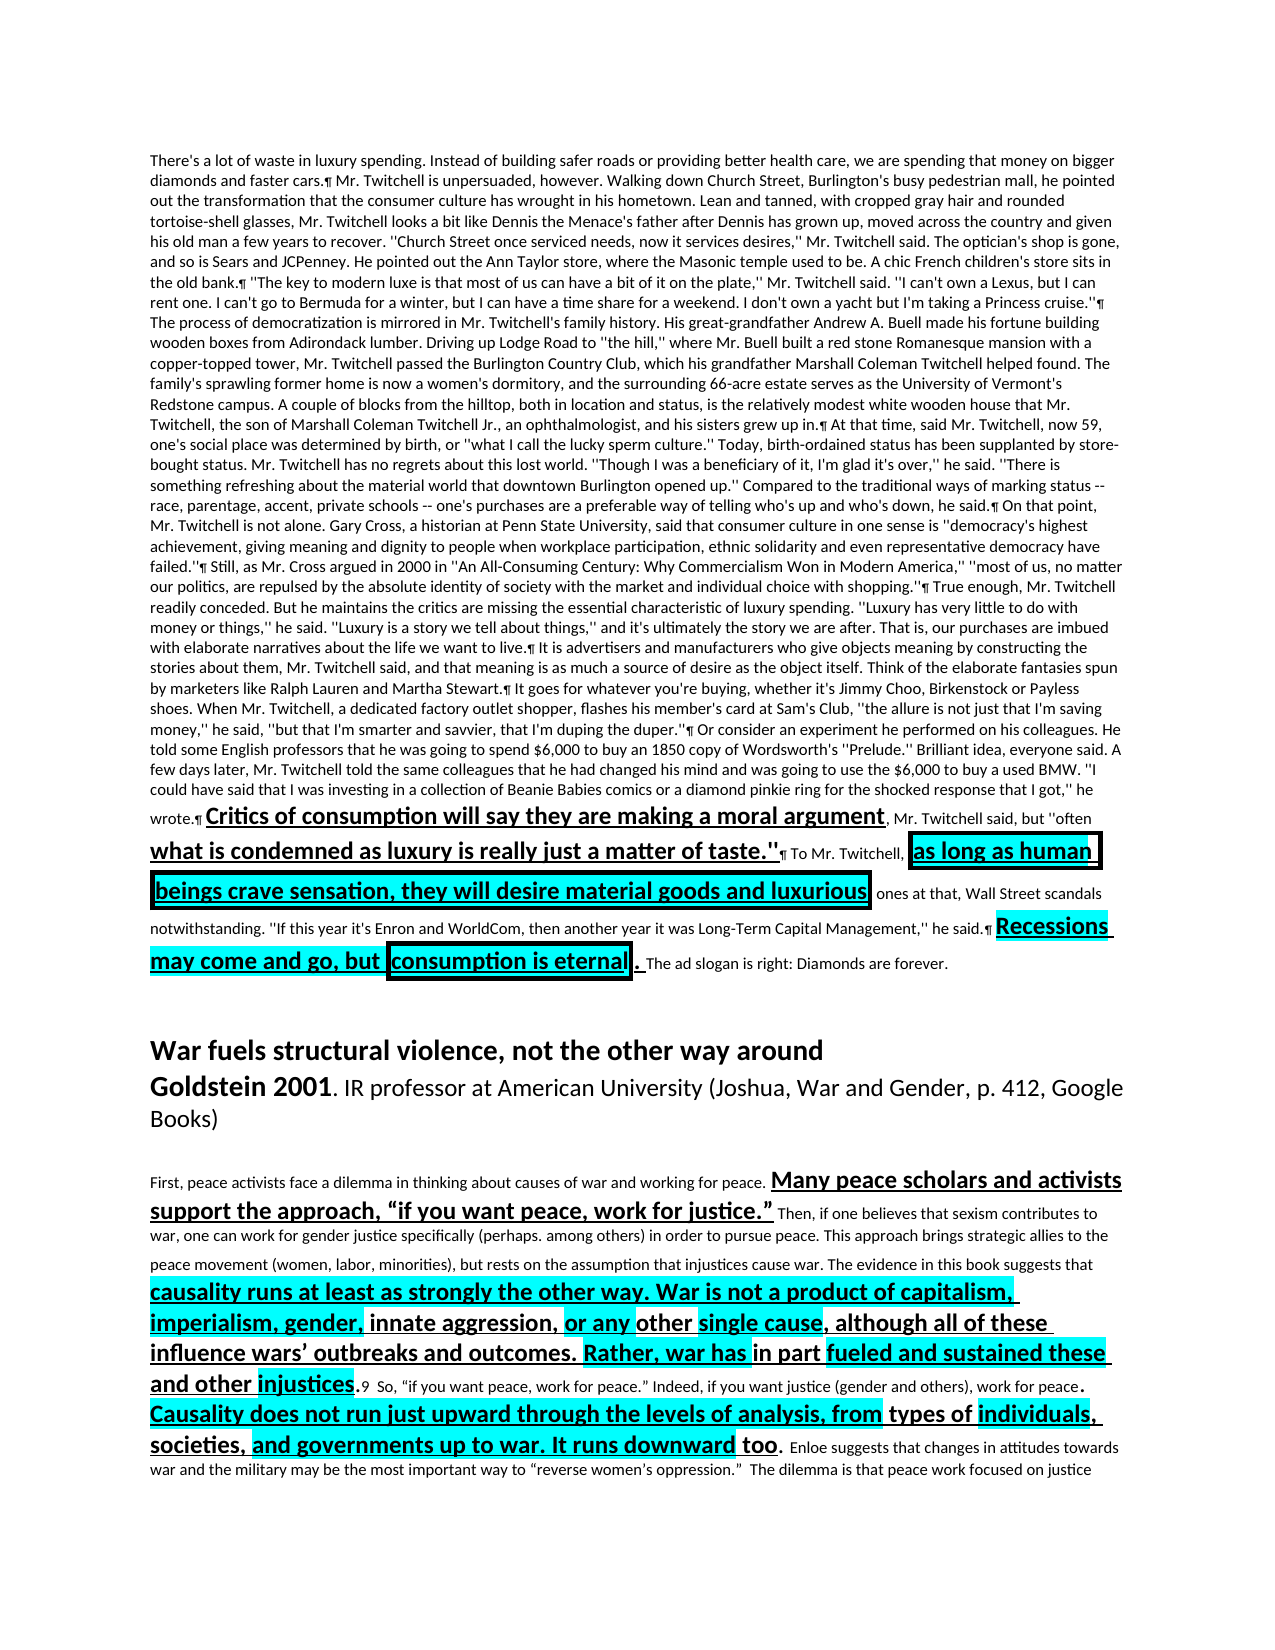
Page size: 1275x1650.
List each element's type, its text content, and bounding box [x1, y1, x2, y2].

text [150, 150, 1125, 981]
text Goldstein 2001. IR professor at American University (Joshua, War and Gender, p. 412, Google Books) [150, 1068, 1125, 1134]
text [150, 1164, 1125, 1480]
text War fuels structural violence, not the other way around [150, 1032, 1125, 1068]
